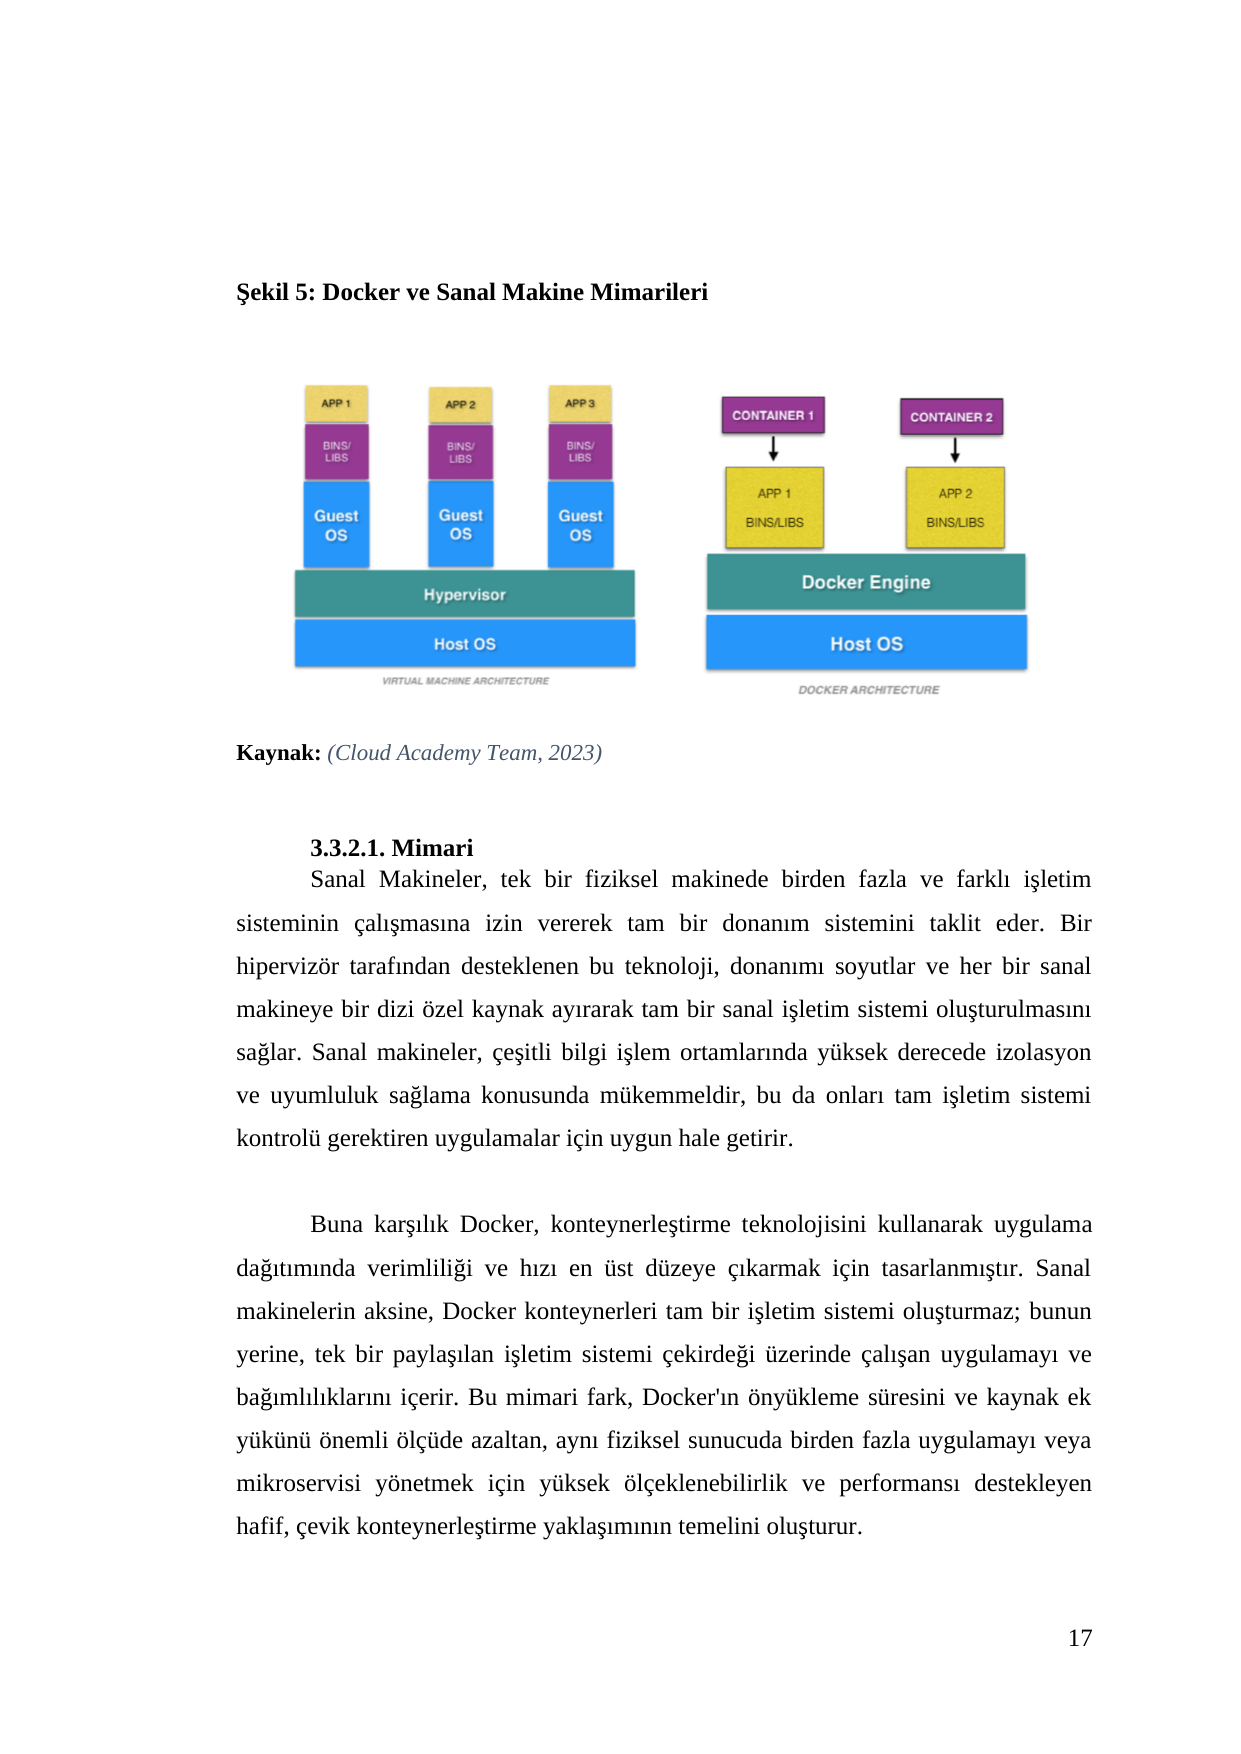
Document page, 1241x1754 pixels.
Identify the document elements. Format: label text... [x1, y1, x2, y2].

text Sanal Makineler, tek bir fiziksel makinede birden fazla ve farklı işletim sisteminin çalışmasına izin vererek tam bir donanım sistemini taklit eder. Bir hipervizör tarafından desteklenen bu teknoloji, donanımı soyutlar ve her bir sanal makineye bir dizi özel kaynak ayırarak tam bir sanal işletim sistemi oluşturulmasını sağlar. Sanal makineler, çeşitli bilgi işlem ortamlarında yüksek derecede izolasyon ve uyumluluk sağlama konusunda mükemmeldir, bu da onları tam işletim sistemi kontrolü gerektiren uygulamalar için uygun hale getirir. [236, 864, 1093, 1152]
text Buna karşılık Docker, konteynerleştirme teknolojisini kullanarak uygulama dağıtımında verimliliği ve hızı en üst düzeye çıkarmak için tasarlanmıştır. Sanal makinelerin aksine, Docker konteynerleri tam bir işletim sistemi oluşturmaz; bunun yerine, tek bir paylaşılan işletim sistemi çekirdeği üzerinde çalışan uygulamayı ve bağımlılıklarını içerir. Bu mimari fark, Docker'ın önyükleme süresini ve kaynak ek yükünü önemli ölçüde azaltan, aynı fiziksel sunucuda birden fazla uygulamayı veya mikroservisi yönetmek için yüksek ölçeklenebilirlik ve performansı destekleyen hafif, çevik konteynerleştirme yaklaşımının temelini oluşturur. [236, 1209, 1093, 1540]
text Kaynak: [236, 739, 1092, 765]
picture [236, 320, 1093, 725]
subtitle 3.3.2.1. Mimari [310, 833, 1092, 862]
text Şekil 5: Docker ve Sanal Makine Mimarileri [236, 277, 1093, 306]
